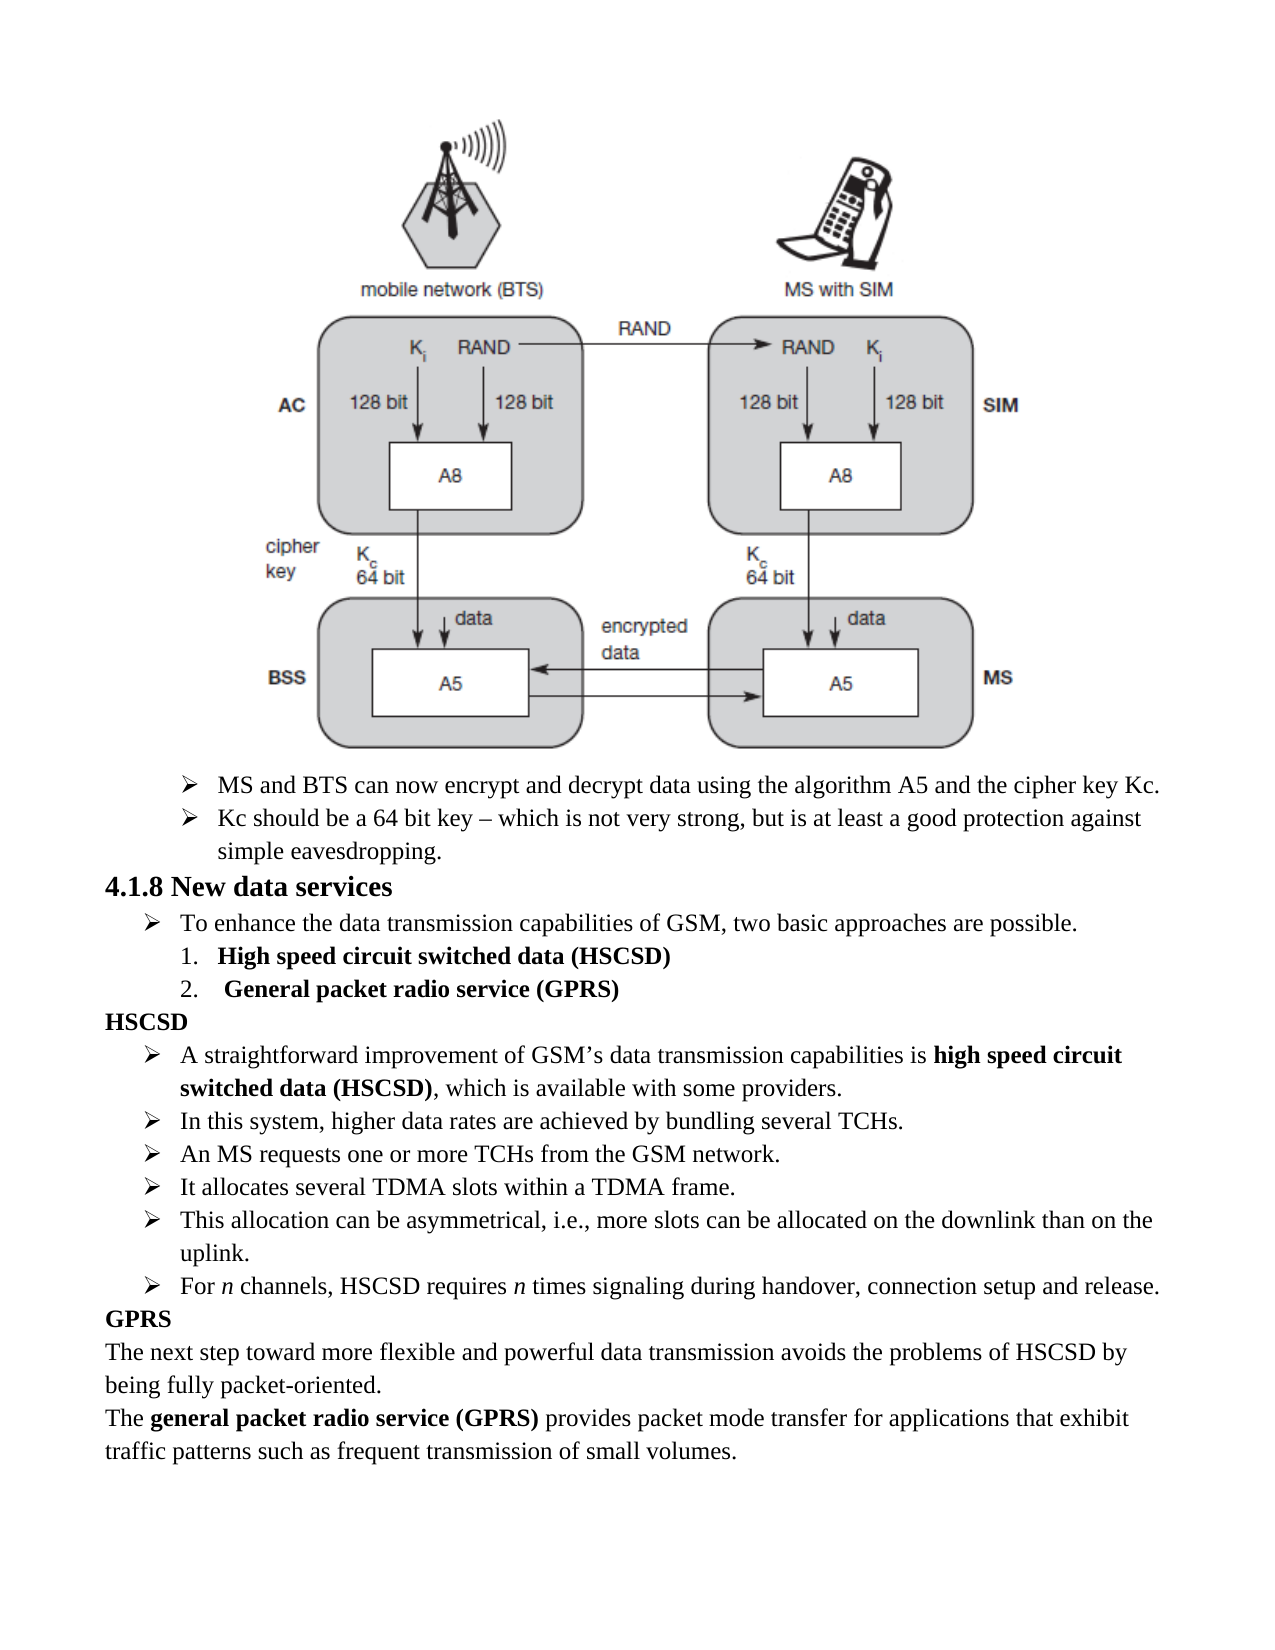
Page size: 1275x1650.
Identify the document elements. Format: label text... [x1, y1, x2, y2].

list High speed circuit switched data (HSCSD) [180, 941, 1170, 969]
list This allocation can be asymmetrical, i.e., more slots can be allocated on the downlink than on the uplink. [142, 1205, 1170, 1267]
list It allocates several TDMA slots within a TDMA frame. [142, 1172, 1170, 1201]
list MS and BTS can now encrypt and decrypt data using the algorithm A5 and the cipher key Kc. [180, 770, 1170, 799]
list In this system, higher data rates are achieved by bundling several TCHs. [142, 1106, 1170, 1134]
text HSCSD [105, 1007, 1170, 1036]
list General packet radio service (GPRS) [180, 974, 1170, 1002]
list To enhance the data transmission capabilities of GSM, two basic approaches are possible. [142, 908, 1170, 936]
list An MS requests one or more TCHs from the GSM network. [142, 1139, 1170, 1168]
text The next step toward more flexible and powerful data transmission avoids the problems of HSCSD by being fully packet-oriented. [105, 1337, 1170, 1399]
text GPRS [105, 1304, 1170, 1333]
picture [264, 105, 1049, 766]
list Kc should be a 64 bit key – which is not very strong, but is at least a good protection against simple eavesdropping. [180, 803, 1170, 865]
list For n channels, HSCSD requires n times signaling during handover, connection setup and release. [142, 1271, 1170, 1300]
list A straightforward improvement of GSM’s data transmission capabilities is high speed circuit switched data (HSCSD), which is available with some providers. [142, 1040, 1170, 1102]
text 4.1.8 New data services [105, 869, 1170, 903]
text The general packet radio service (GPRS) provides packet mode transfer for applications that exhibit traffic patterns such as frequent transmission of small volumes. [105, 1403, 1170, 1465]
